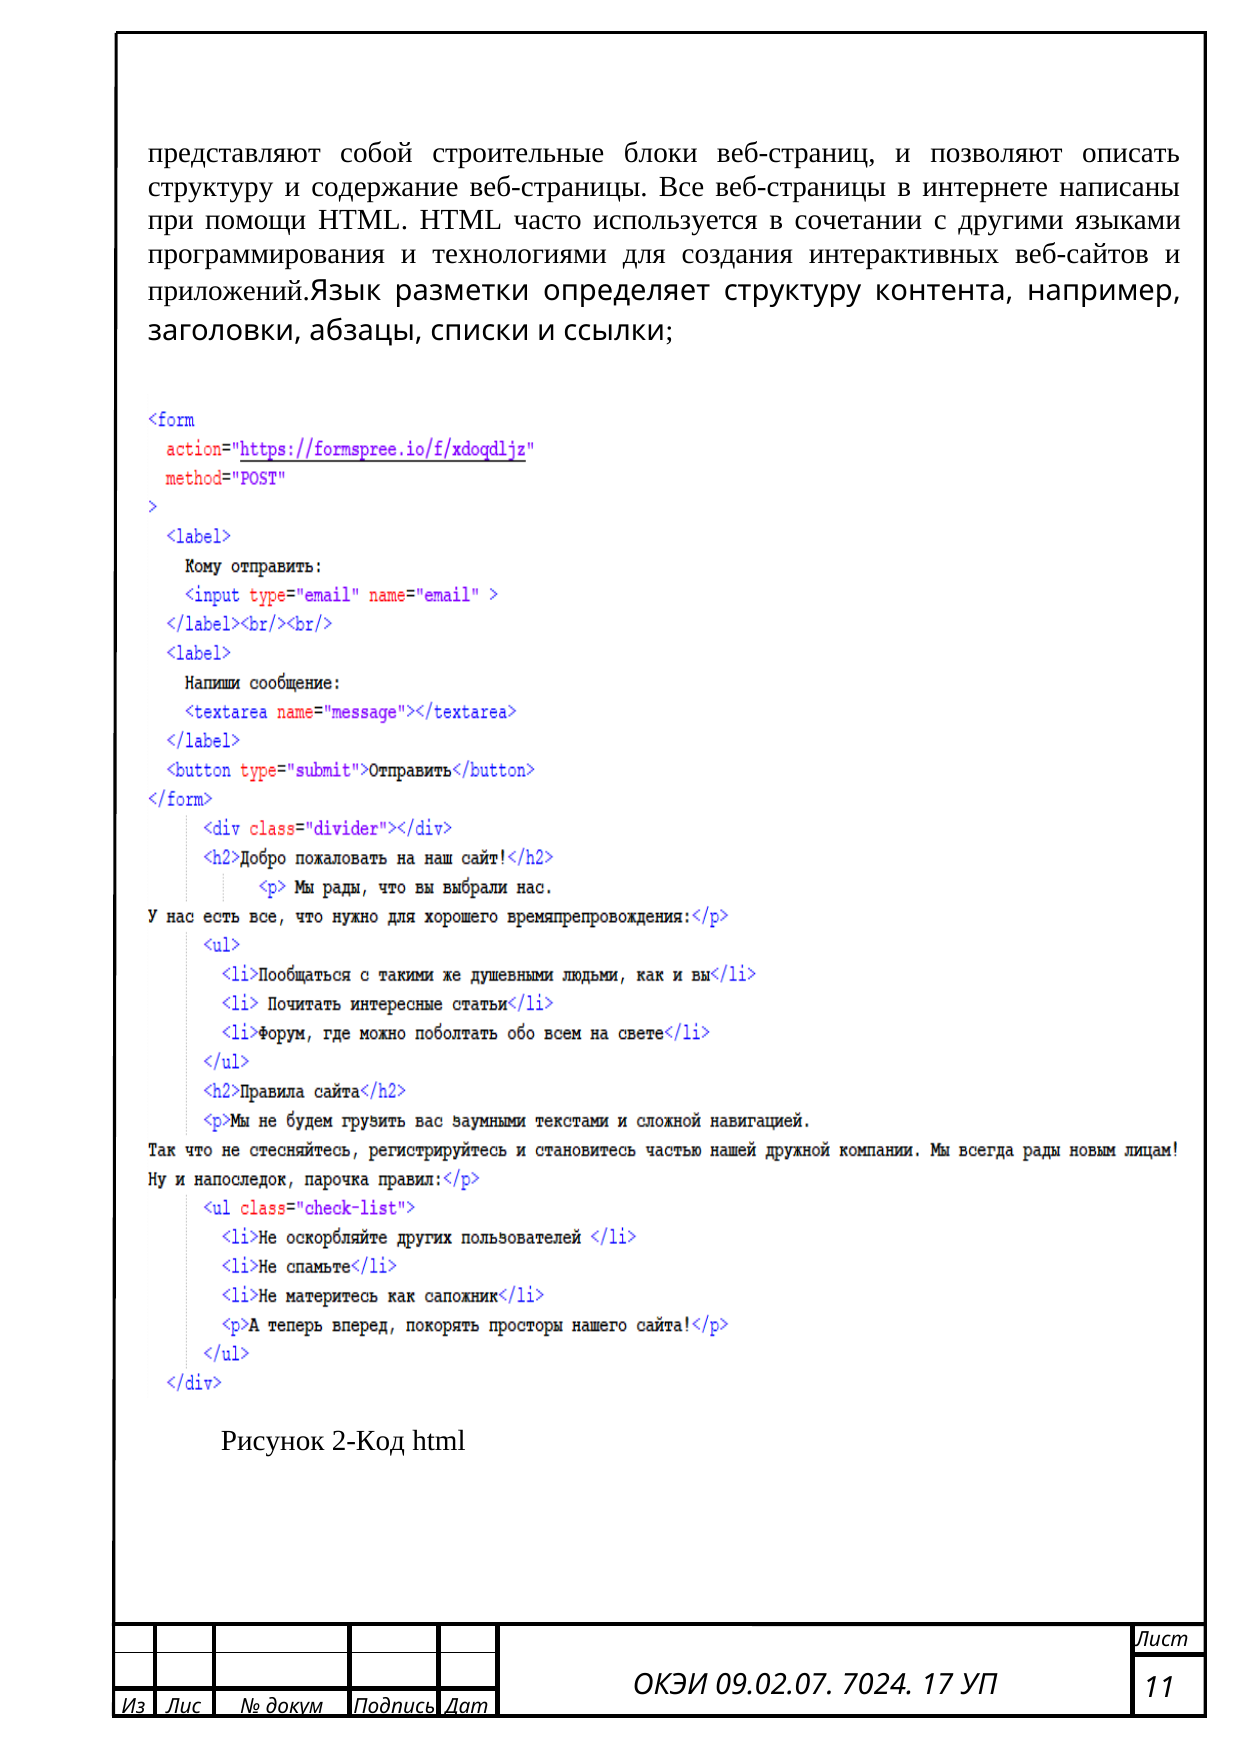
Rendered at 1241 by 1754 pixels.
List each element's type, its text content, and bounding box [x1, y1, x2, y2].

picture [147, 394, 1182, 1398]
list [148, 135, 1181, 349]
list Рисунок 2-Код html [148, 1423, 1181, 1457]
